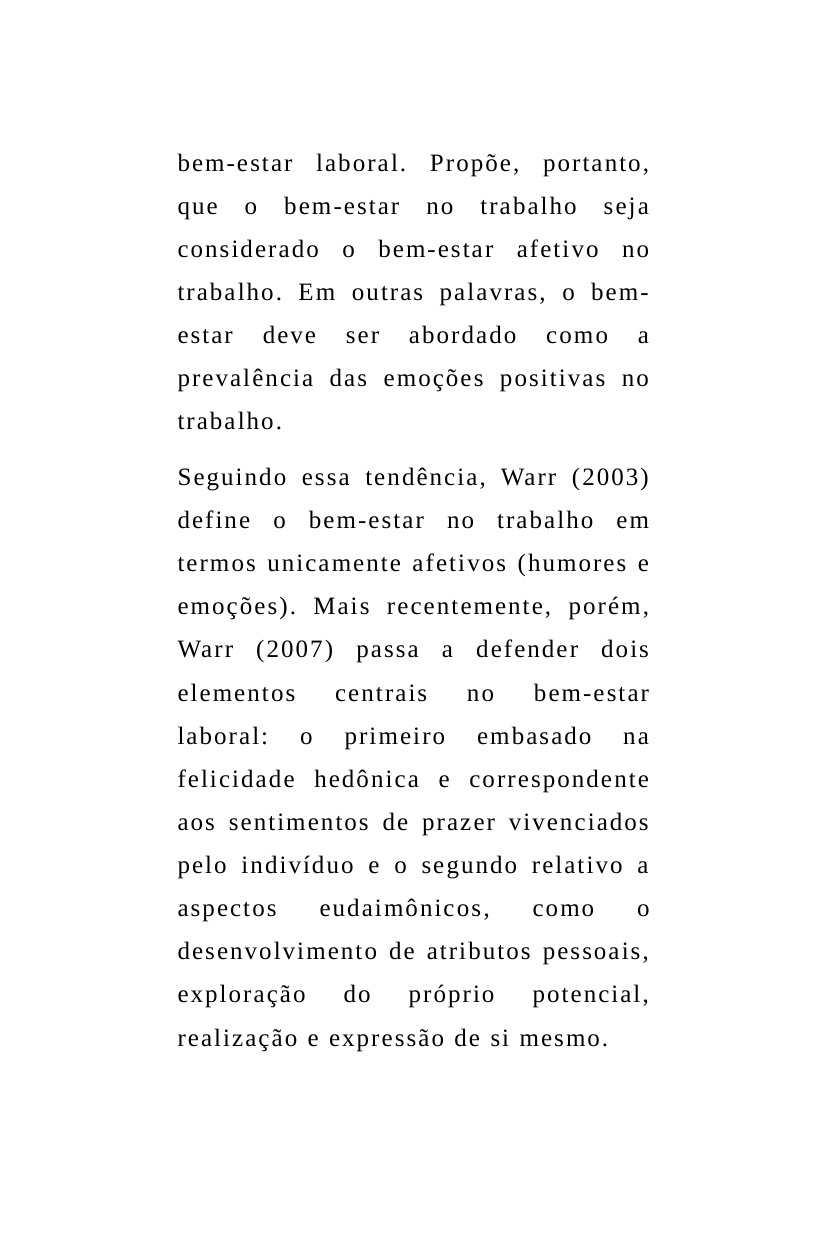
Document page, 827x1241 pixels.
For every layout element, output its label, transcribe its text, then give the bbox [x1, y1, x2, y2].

text Seguindo essa tendência, Warr (2003) define o bem-estar no trabalho em termos unicamente afetivos (humores e emoções). Mais recentemente, porém, Warr (2007) passa a defender dois elementos centrais no bem-estar laboral: o primeiro embasado na felicidade hedônica e correspondente aos sentimentos de prazer vivenciados pelo indivíduo e o segundo relativo a aspectos eudaimônicos, como o desenvolvimento de atributos pessoais, exploração do próprio potencial, realização e expressão de si mesmo. [177, 462, 649, 1051]
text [177, 148, 649, 435]
